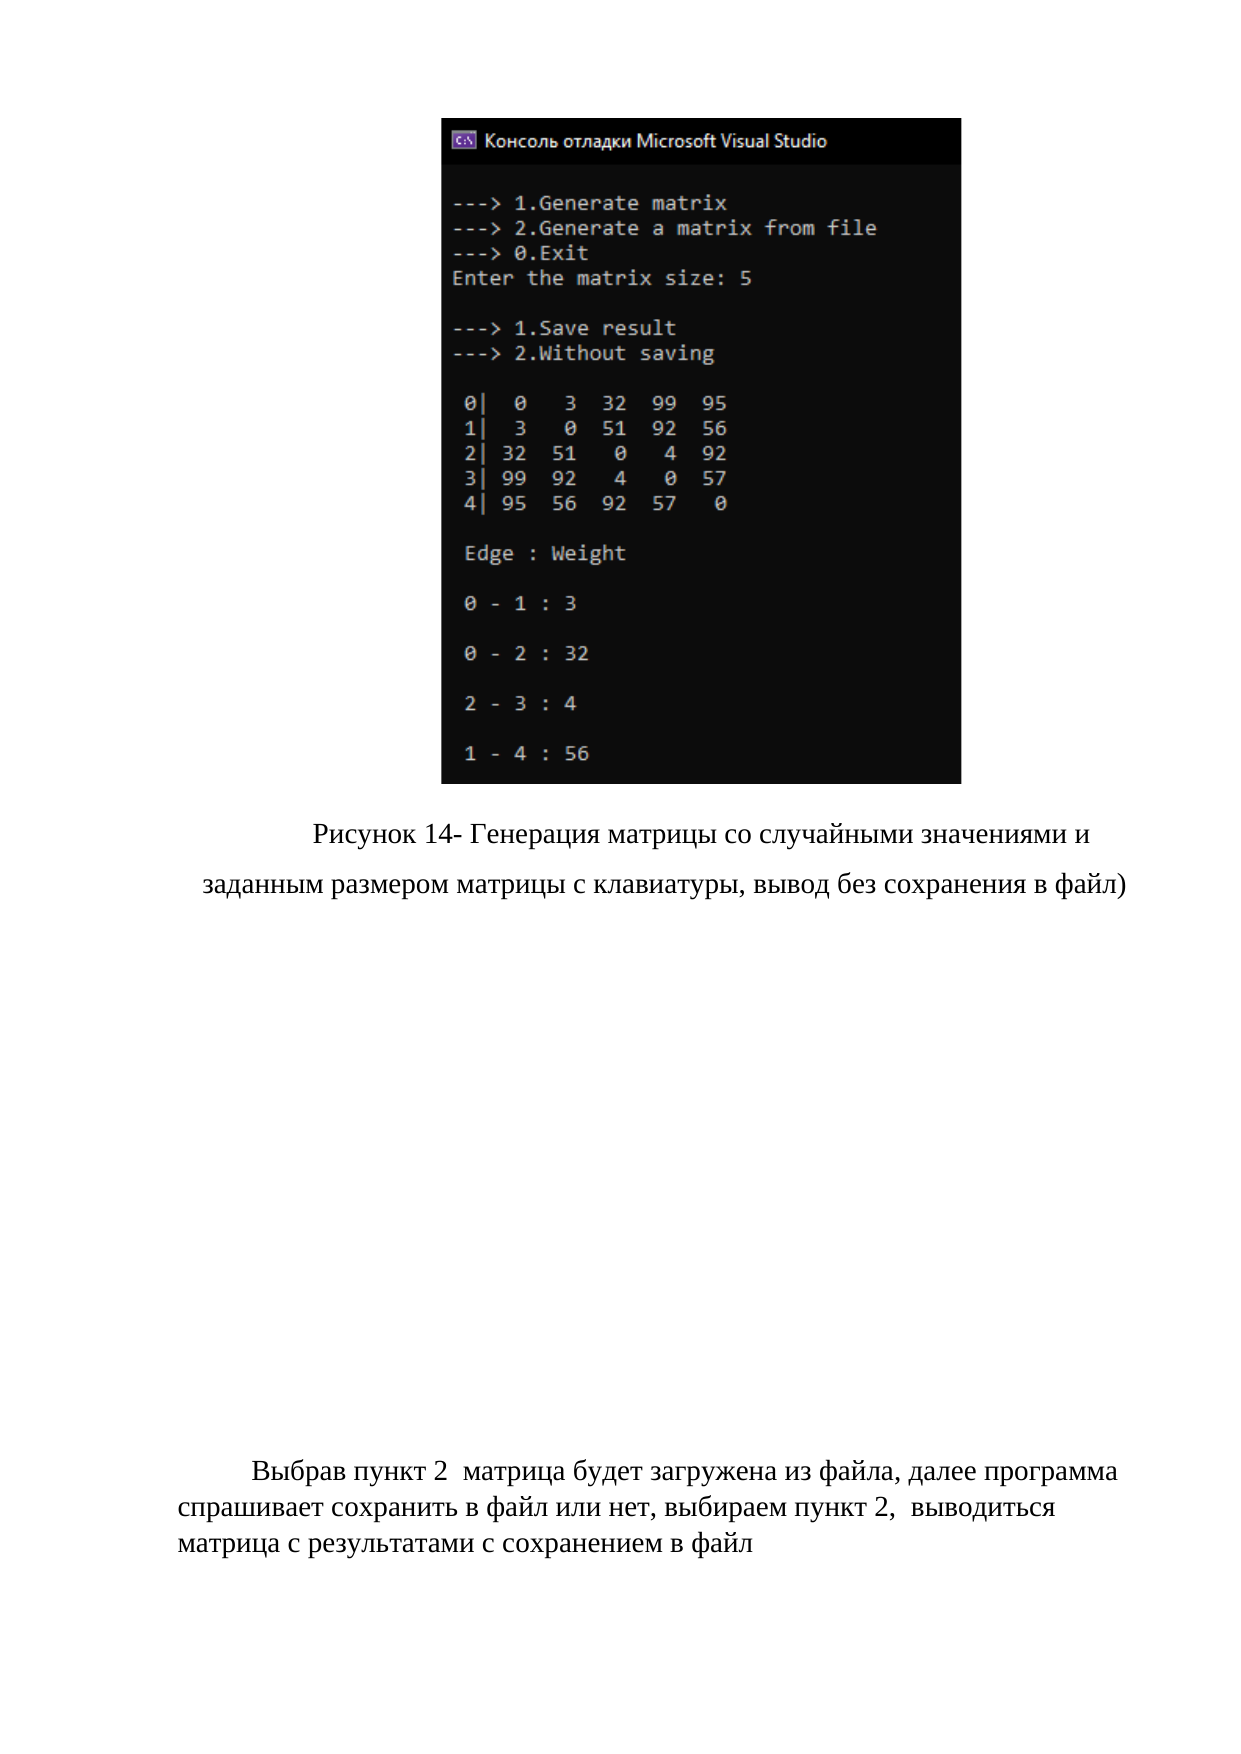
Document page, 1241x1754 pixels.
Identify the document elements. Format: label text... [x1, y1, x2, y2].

picture [441, 118, 962, 784]
text Выбрав пункт 2 матрица будет загружена из файла, далее программа спрашивает сохранить в файл или нет, выбираем пункт 2, выводиться матрица с результатами с сохранением в файл [177, 1453, 1152, 1559]
text Рисунок 14- Генерация матрицы со случайными значениями и заданным размером матрицы с клавиатуры, вывод без сохранения в файл) [177, 816, 1152, 900]
